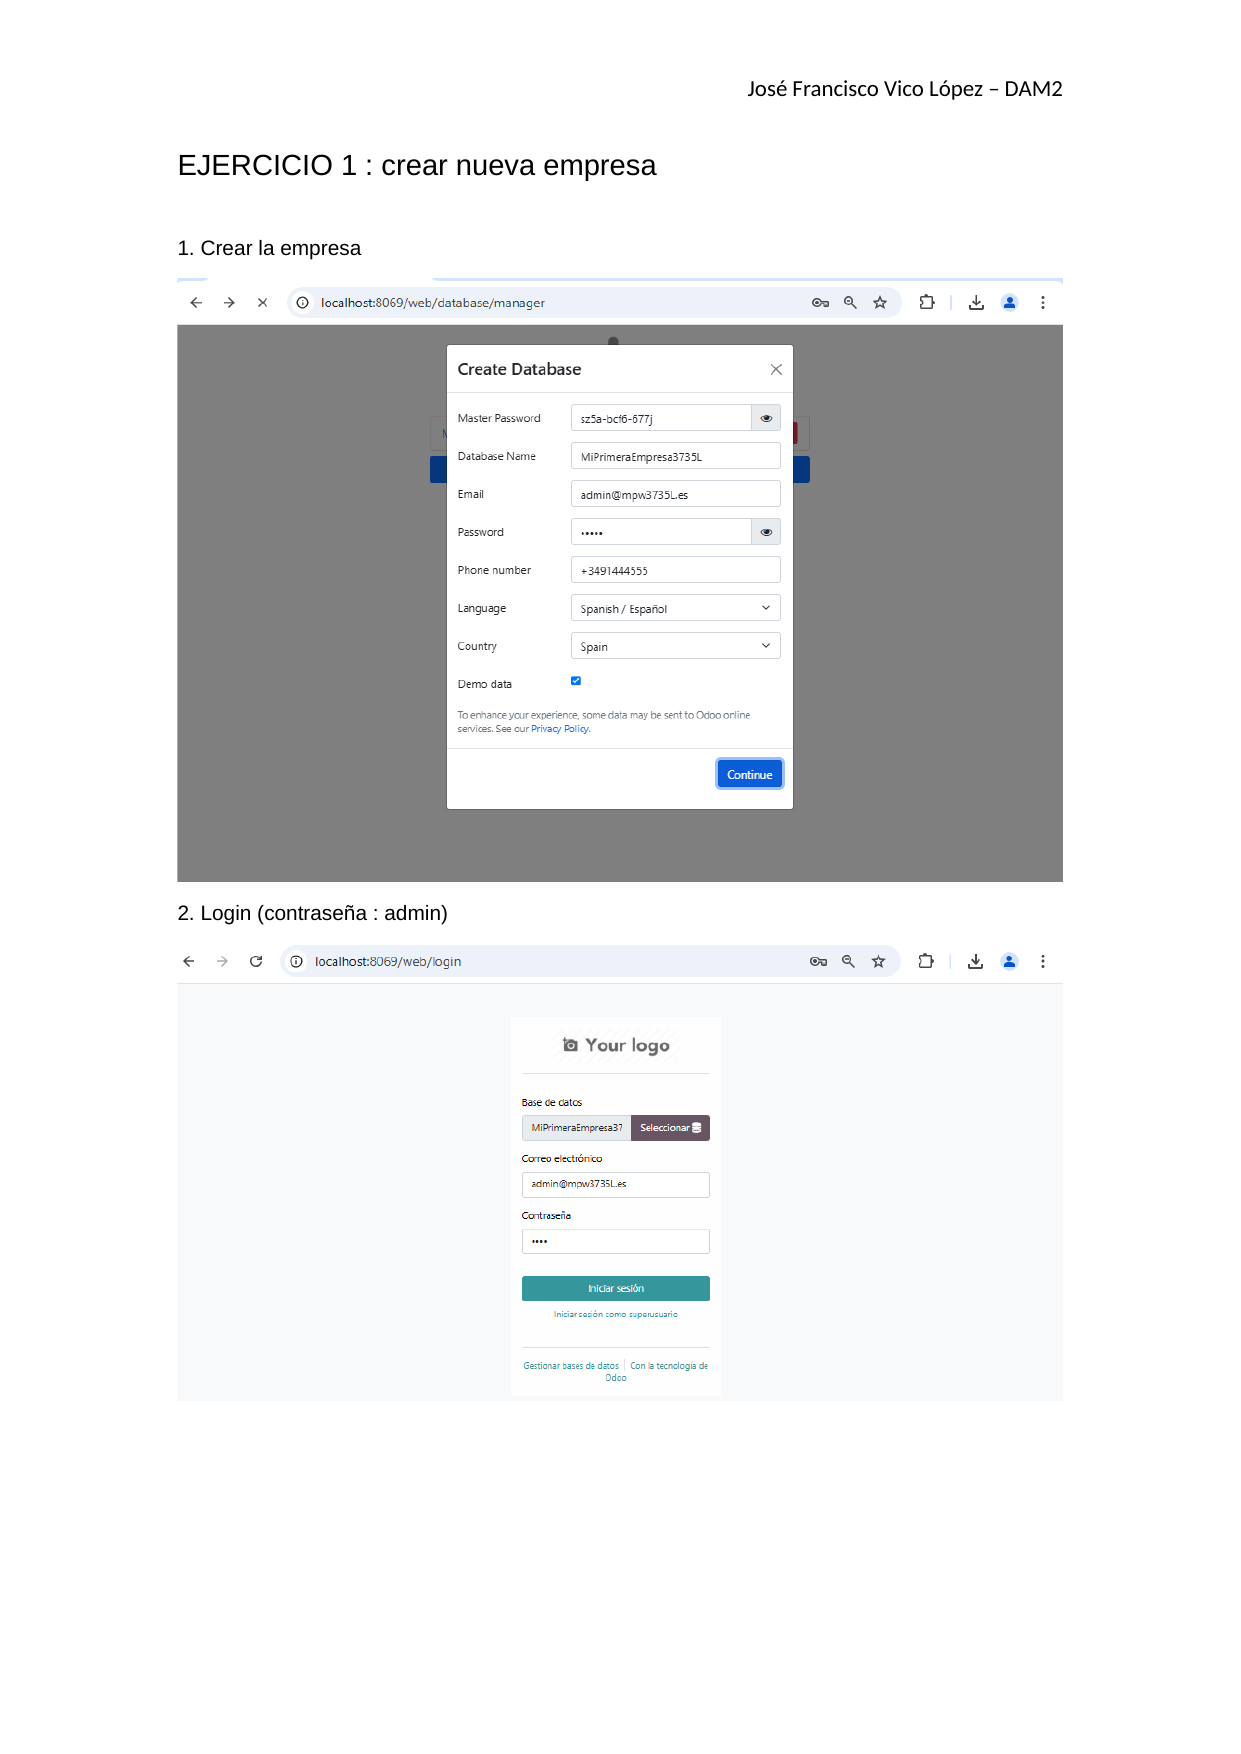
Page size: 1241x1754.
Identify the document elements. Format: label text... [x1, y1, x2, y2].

picture [177, 278, 1063, 882]
text EJERCICIO 1 : crear nueva empresa [177, 148, 1063, 181]
text 1. Crear la empresa [177, 200, 1063, 260]
text 2. Login (contraseña : admin) [177, 901, 1063, 925]
picture [177, 943, 1063, 1401]
